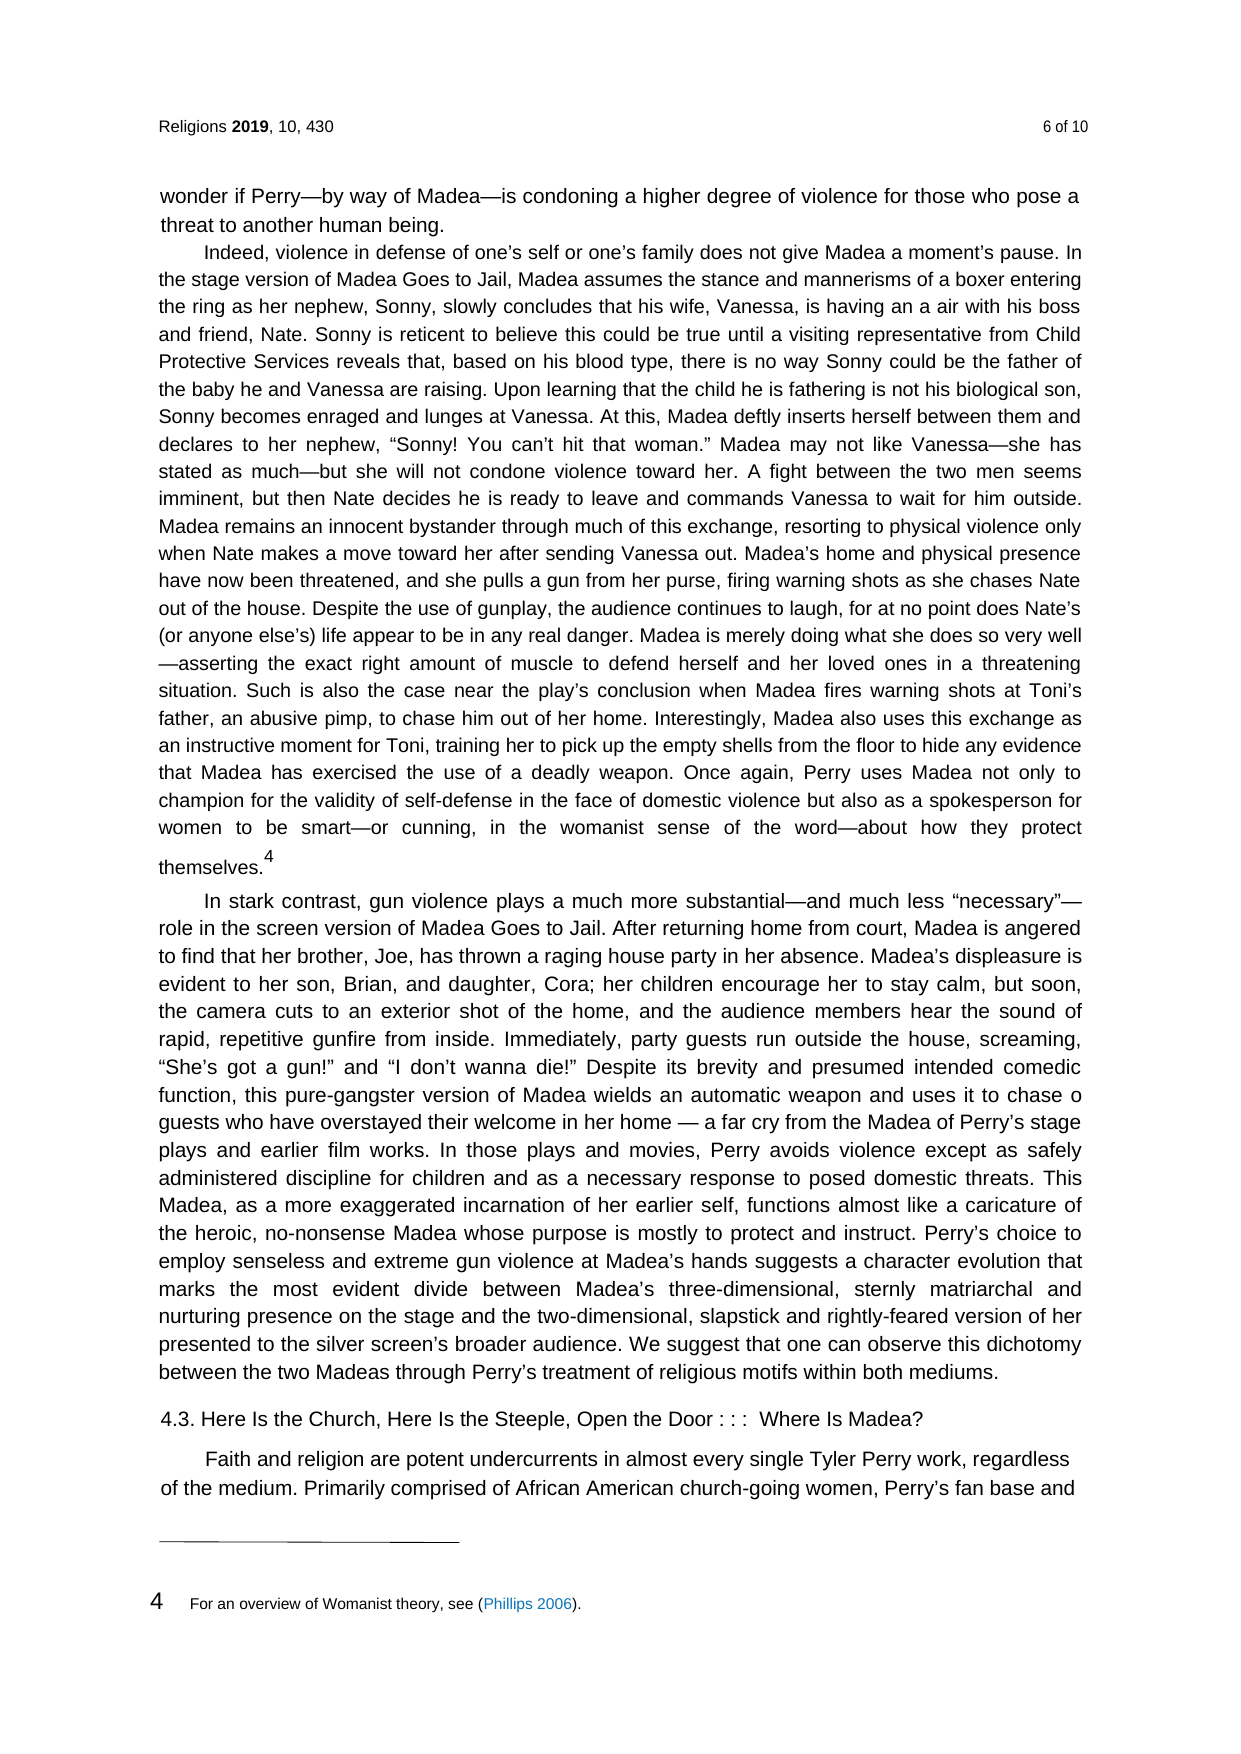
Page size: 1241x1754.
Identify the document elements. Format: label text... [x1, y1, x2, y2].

text 4.3. Here Is the Church, Here Is the Steeple, Open the Door : : : Where Is Madea? [160, 1406, 1090, 1430]
text wonder if Perry—by way of Madea—is condoning a higher degree of violence for those who pose a threat to another human being. [160, 184, 1081, 236]
text Indeed, violence in defense of one’s self or one’s family does not give Madea a moment’s pause. In the stage version of Madea Goes to Jail, Madea assumes the stance and mannerisms of a boxer entering the ring as her nephew, Sonny, slowly concludes that his wife, Vanessa, is having an a air with his boss and friend, Nate. Sonny is reticent to believe this could be true until a visiting representative from Child Protective Services reveals that, based on his blood type, there is no way Sonny could be the father of the baby he and Vanessa are raising. Upon learning that the child he is fathering is not his biological son, Sonny becomes enraged and lunges at Vanessa. At this, Madea deftly inserts herself between them and declares to her nephew, “Sonny! You can’t hit that woman.” Madea may not like Vanessa—she has stated as much—but she will not condone violence toward her. A fight between the two men seems imminent, but then Nate decides he is ready to leave and commands Vanessa to wait for him outside. Madea remains an innocent bystander through much of this exchange, resorting to physical violence only when Nate makes a move toward her after sending Vanessa out. Madea’s home and physical presence have now been threatened, and she pulls a gun from her purse, firing warning shots as she chases Nate out of the house. Despite the use of gunplay, the audience continues to laugh, for at no point does Nate’s (or anyone else’s) life appear to be in any real danger. Madea is merely doing what she does so very well—asserting the exact right amount of muscle to defend herself and her loved ones in a threatening situation. Such is also the case near the play’s conclusion when Madea fires warning shots at Toni’s father, an abusive pimp, to chase him out of her home. Interestingly, Madea also uses this exchange as an instructive moment for Toni, training her to pick up the empty shells from the floor to hide any evidence that Madea has exercised the use of a deadly weapon. Once again, Perry uses Madea not only to champion for the validity of self-defense in the face of domestic violence but also as a spokesperson for women to be smart—or cunning, in the womanist sense of the word—about how they protect themselves.4 [158, 241, 1083, 881]
table_header 6 of 10 [685, 116, 1098, 136]
text In stark contrast, gun violence plays a much more substantial—and much less “necessary”—role in the screen version of Madea Goes to Jail. After returning home from court, Madea is angered to find that her brother, Joe, has thrown a raging house party in her absence. Madea’s displeasure is evident to her son, Brian, and daughter, Cora; her children encourage her to stay calm, but soon, the camera cuts to an exterior shot of the home, and the audience members hear the sound of rapid, repetitive gunfire from inside. Immediately, party guests run outside the house, screaming, “She’s got a gun!” and “I don’t wanna die!” Despite its brevity and presumed intended comedic function, this pure-gangster version of Madea wields an automatic weapon and uses it to chase o guests who have overstayed their welcome in her home — a far cry from the Madea of Perry’s stage plays and earlier film works. In those plays and movies, Perry avoids violence except as safely administered discipline for children and as a necessary response to posed domestic threats. This Madea, as a more exaggerated incarnation of her earlier self, functions almost like a caricature of the heroic, no-nonsense Madea whose purpose is mostly to protect and instruct. Perry’s choice to employ senseless and extreme gun violence at Madea’s hands suggests a character evolution that marks the most evident divide between Madea’s three-dimensional, sternly matriarchal and nurturing presence on the stage and the two-dimensional, slapstick and rightly-feared version of her presented to the silver screen’s broader audience. We suggest that one can observe this dichotomy between the two Madeas through Perry’s treatment of religious motifs within both mediums. [158, 888, 1083, 1383]
text Faith and religion are potent undercurrents in almost every single Tyler Perry work, regardless of the medium. Primarily comprised of African American church-going women, Perry’s fan base and [160, 1447, 1081, 1500]
list For an overview of Womanist theory, see (Phillips 2006). [150, 1587, 1090, 1614]
table_header Religions 2019, 10, 430 [158, 116, 684, 136]
